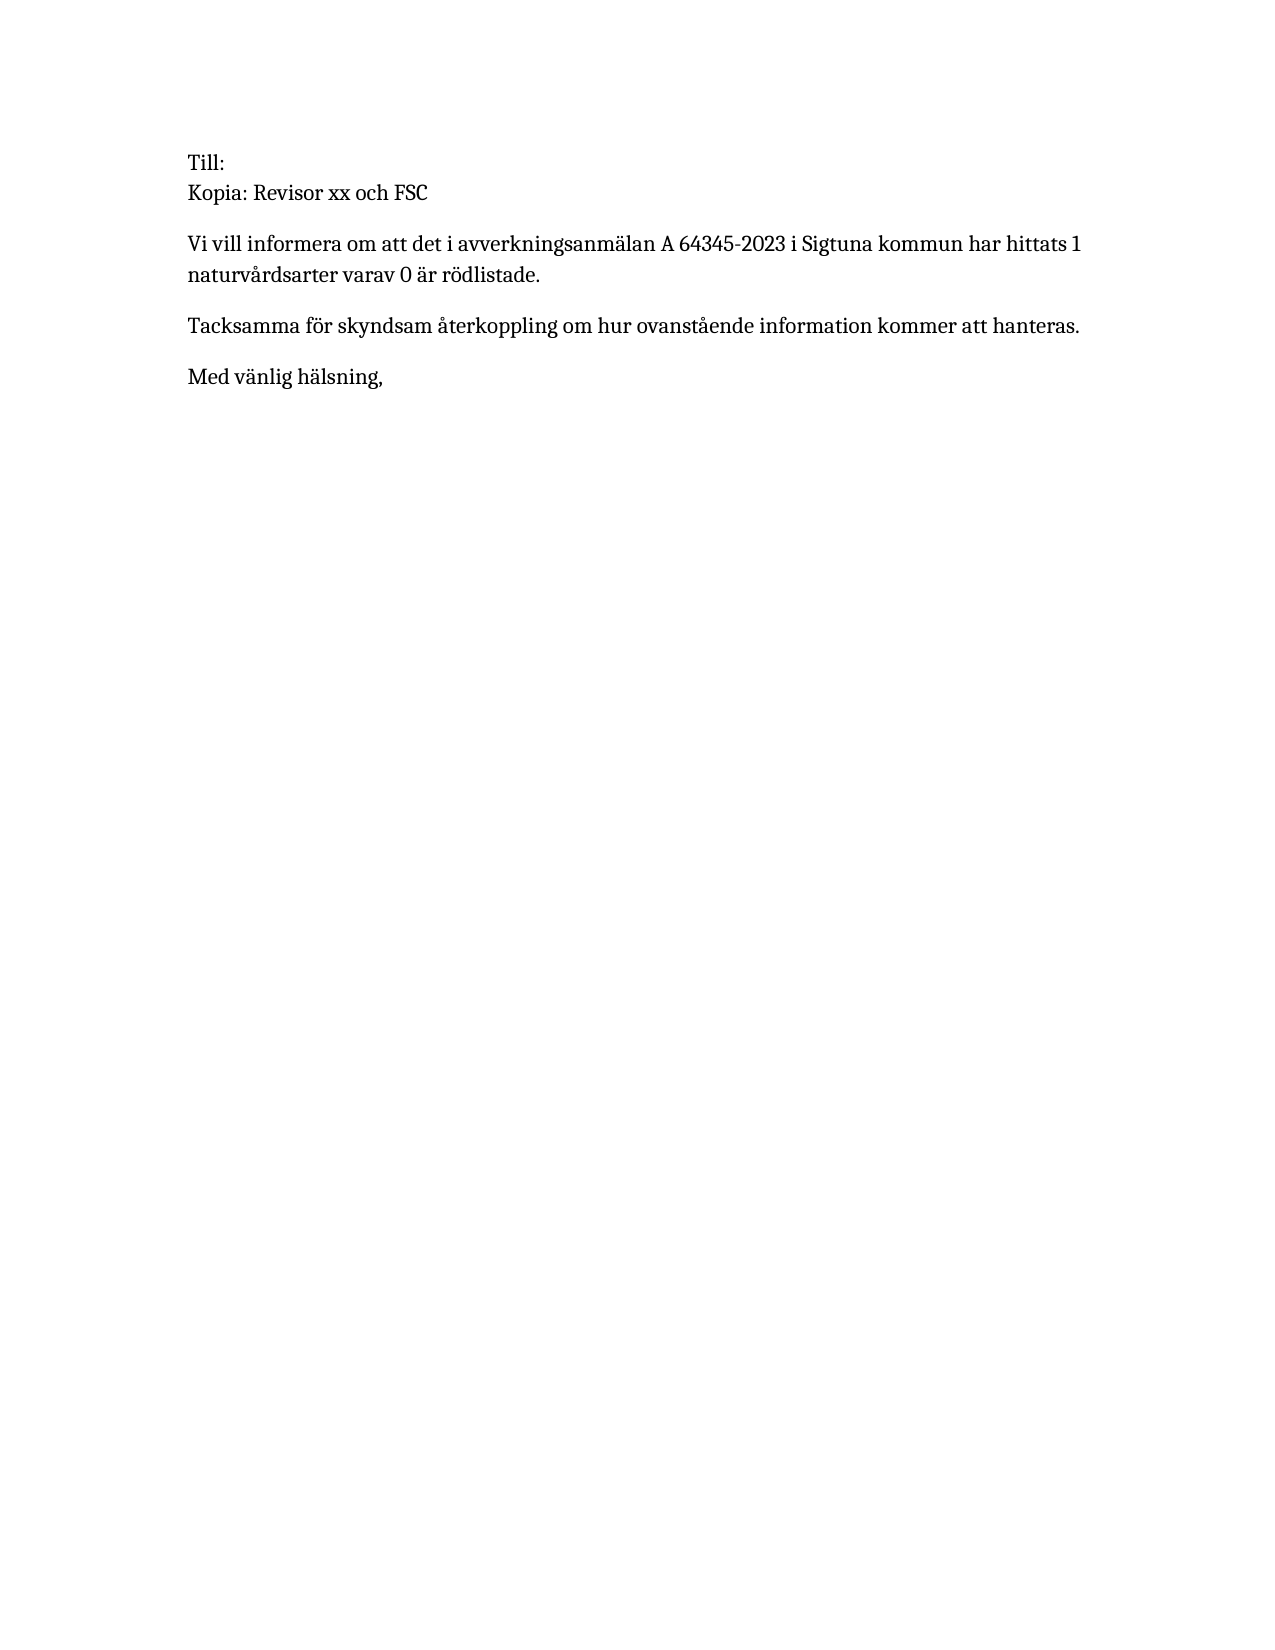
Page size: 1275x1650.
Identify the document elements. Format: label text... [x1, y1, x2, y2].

text Till: Kopia: Revisor xx och FSC [187, 150, 1087, 207]
text Tacksamma för skyndsam återkoppling om hur ovanstående information kommer att hanteras. [187, 312, 1087, 339]
text Vi vill informera om att det i avverkningsanmälan A 64345-2023 i Sigtuna kommun har hittats 1 naturvårdsarter varav 0 är rödlistade. [187, 231, 1087, 288]
text Med vänlig hälsning, [187, 363, 1087, 420]
